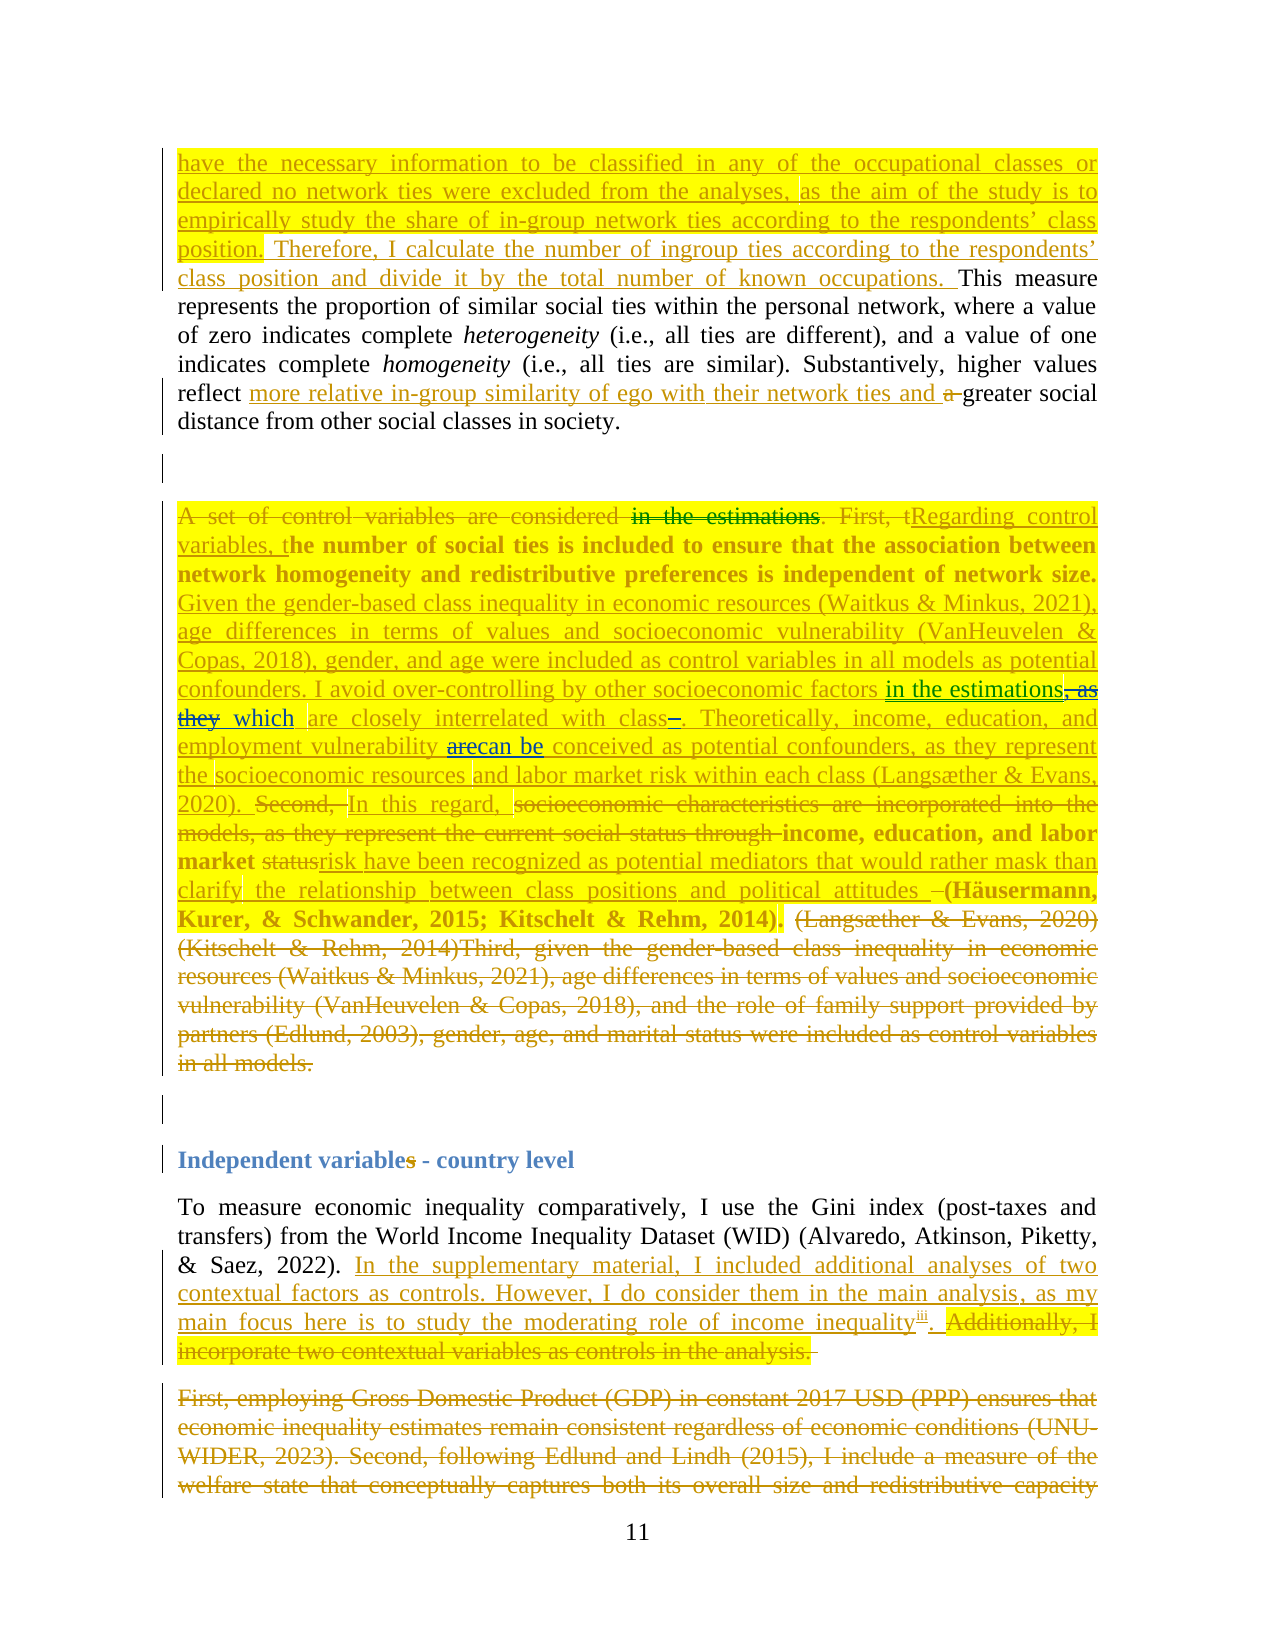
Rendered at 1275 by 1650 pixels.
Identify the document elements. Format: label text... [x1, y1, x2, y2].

text To measure economic inequality comparatively, I use the Gini index (post-taxes and transfers) from the World Income Inequality Dataset (WID) (Alvaredo, Atkinson, Piketty, & Saez, 2022). [177, 1192, 1098, 1303]
text To measure economic inequality comparatively, I use the Gini index (post-taxes and transfers) from the World Income Inequality Dataset (WID) (Alvaredo, Atkinson, Piketty, & Saez, 2022). [177, 1304, 1098, 1365]
text he number of social ties is included to ensure that the association between network homogeneity and redistributive preferences is independent of network size. income, education, and labor market (Häusermann, Kurer, & Schwander, 2015; Kitschelt & Rehm, 2014). [177, 978, 1098, 1006]
subtitle Independent variable - country level [177, 1145, 1098, 1173]
text he number of social ties is included to ensure that the association between network homogeneity and redistributive preferences is independent of network size. income, education, and labor market (Häusermann, Kurer, & Schwander, 2015; Kitschelt & Rehm, 2014). [177, 949, 1098, 977]
text he number of social ties is included to ensure that the association between network homogeneity and redistributive preferences is independent of network size. income, education, and labor market (Häusermann, Kurer, & Schwander, 2015; Kitschelt & Rehm, 2014). [177, 875, 1098, 948]
text he number of social ties is included to ensure that the association between network homogeneity and redistributive preferences is independent of network size. income, education, and labor market (Häusermann, Kurer, & Schwander, 2015; Kitschelt & Rehm, 2014). [177, 1007, 1098, 1076]
